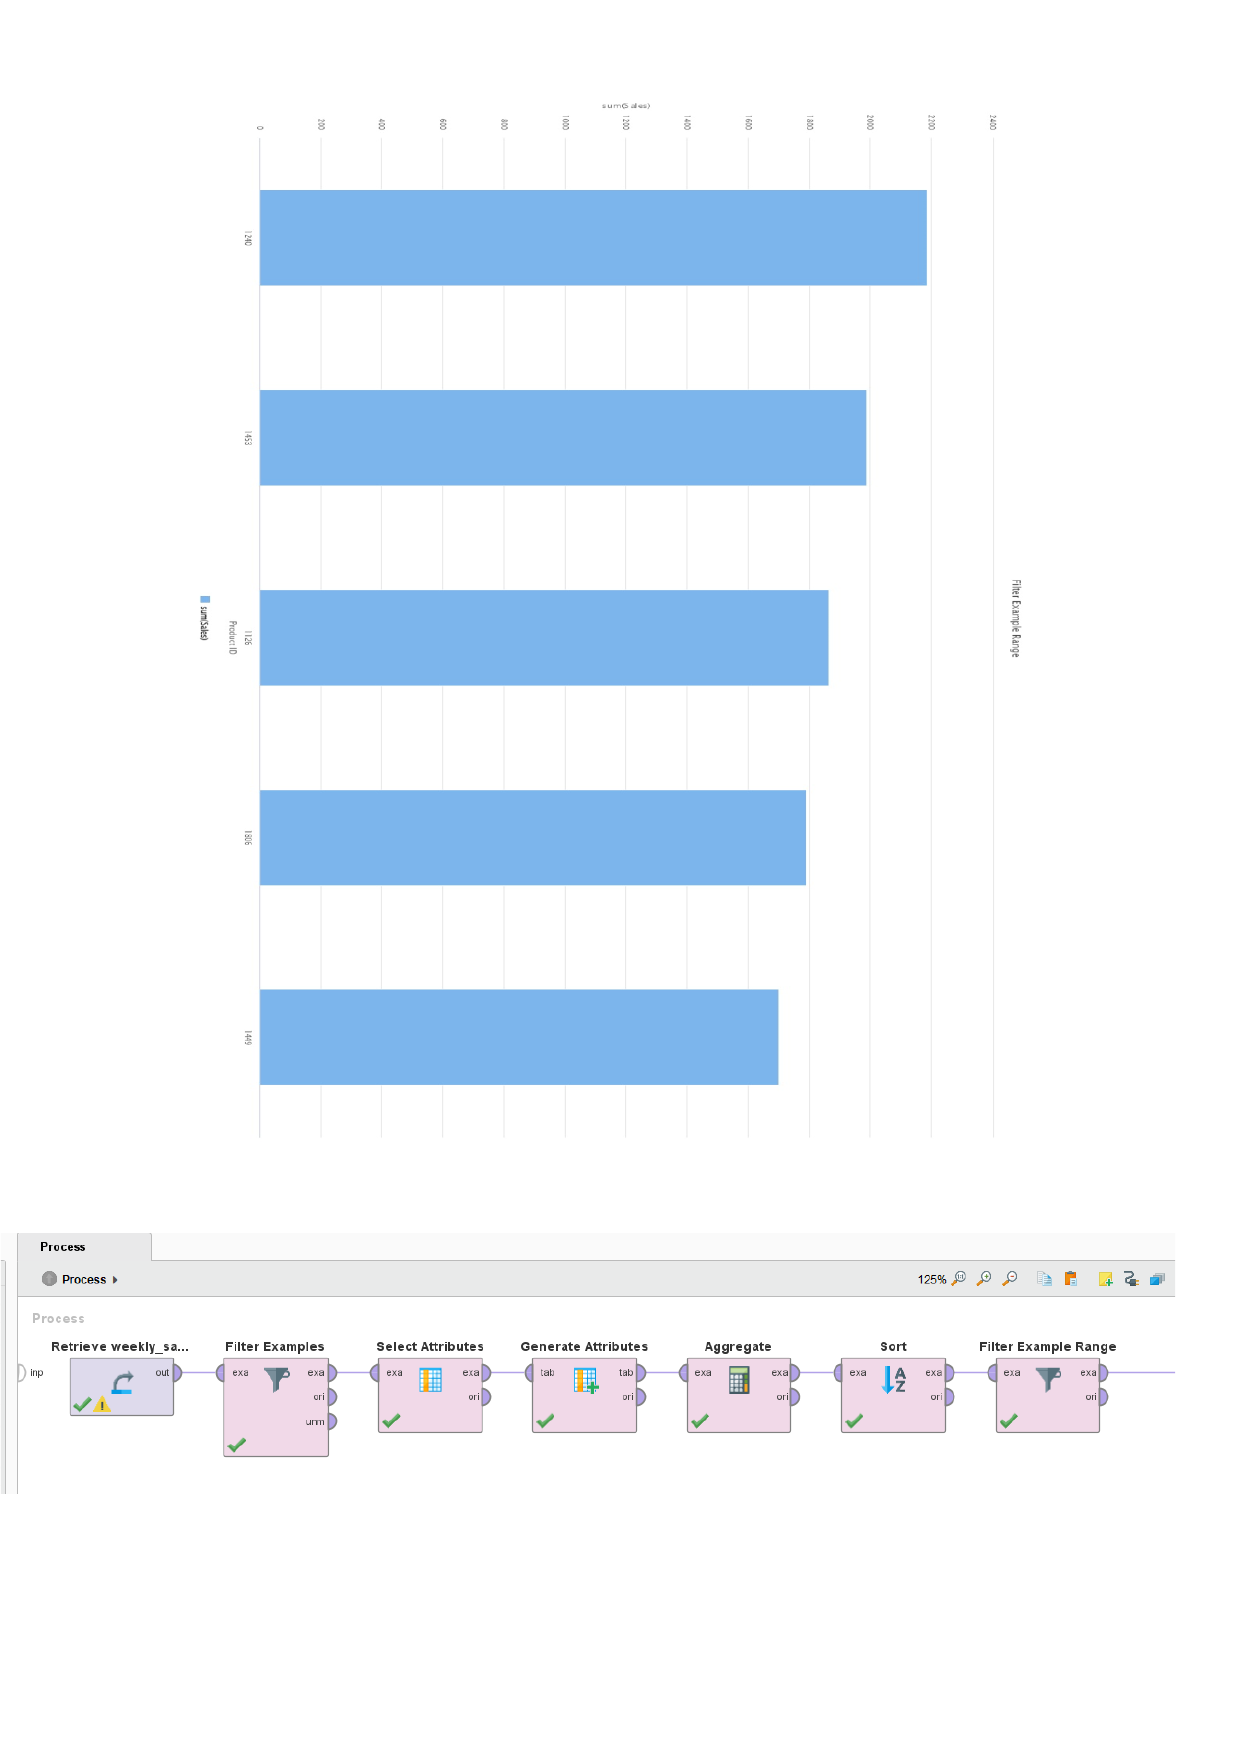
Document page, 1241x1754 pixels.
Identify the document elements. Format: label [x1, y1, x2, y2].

picture [181, 94, 1028, 1142]
picture [0, 1233, 1175, 1493]
